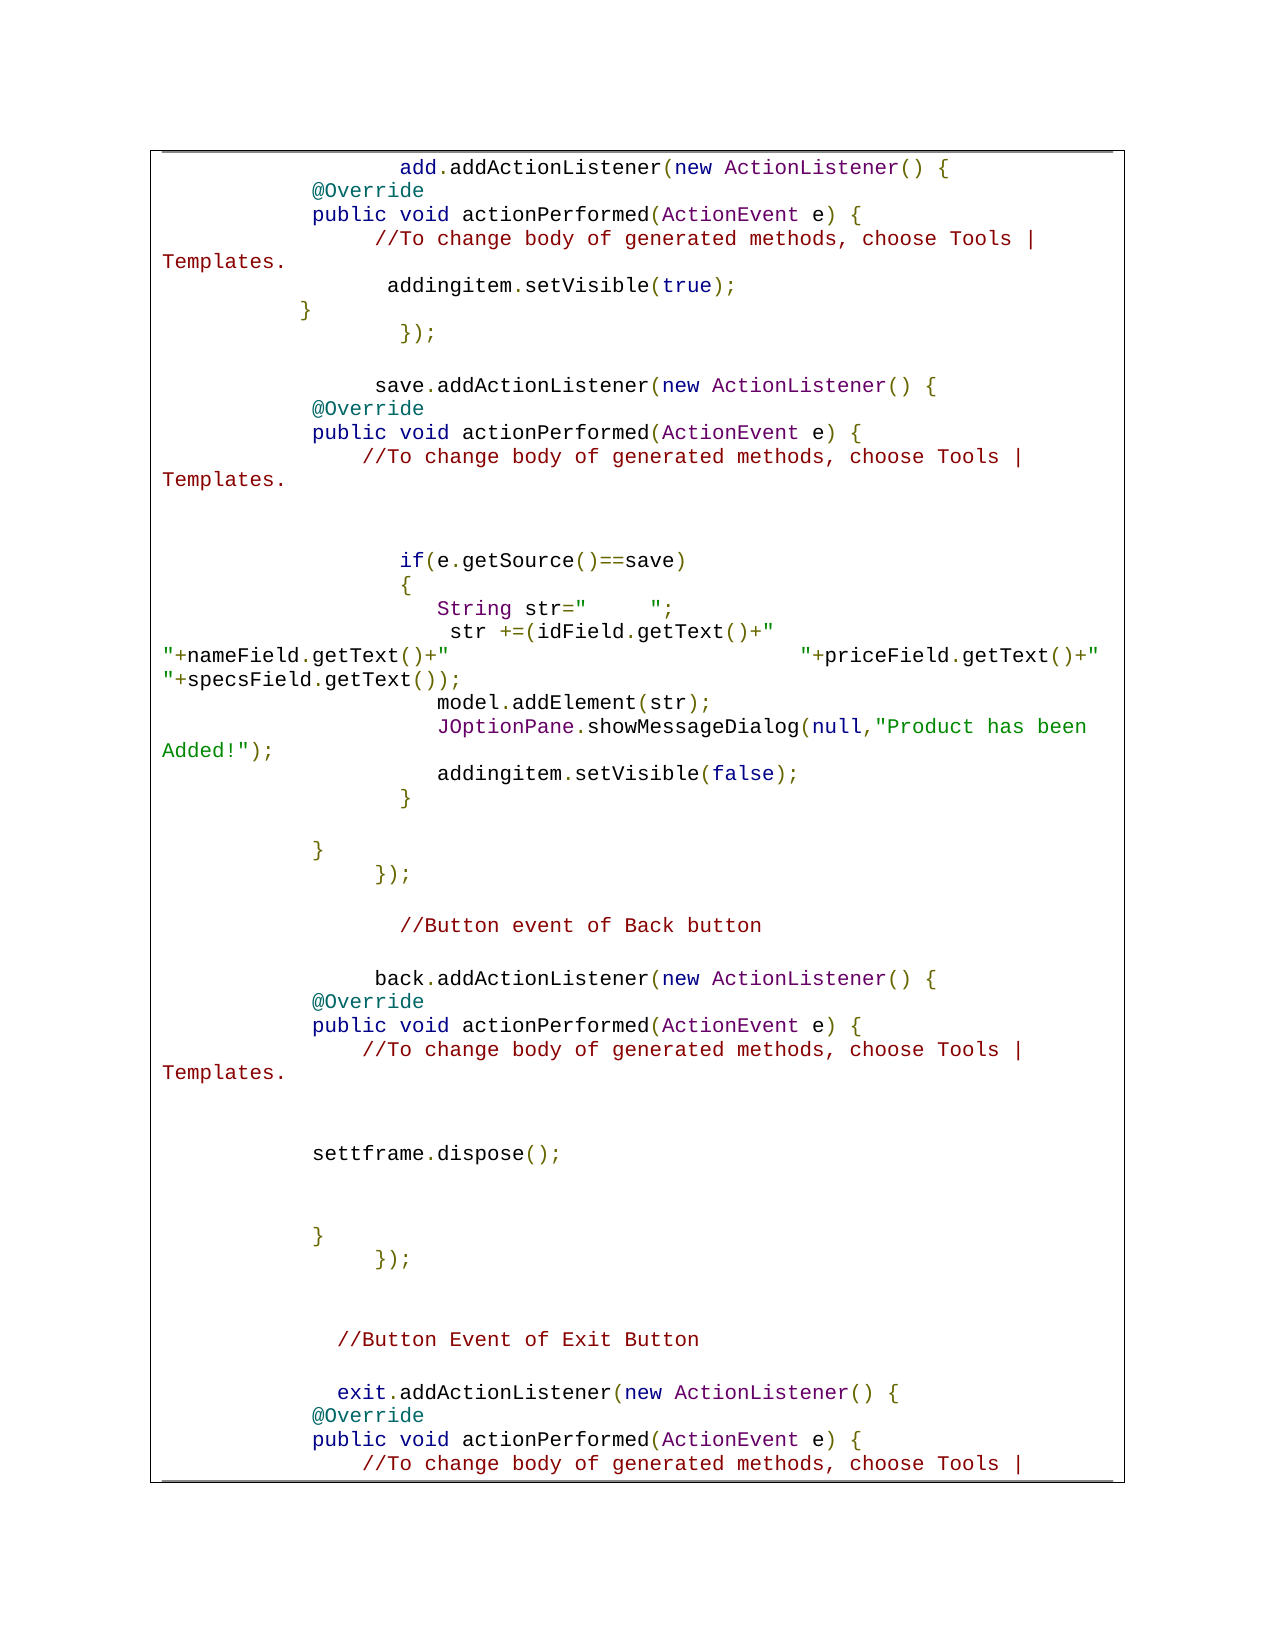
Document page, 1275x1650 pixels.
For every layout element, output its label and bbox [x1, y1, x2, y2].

table_header [151, 151, 1124, 1482]
